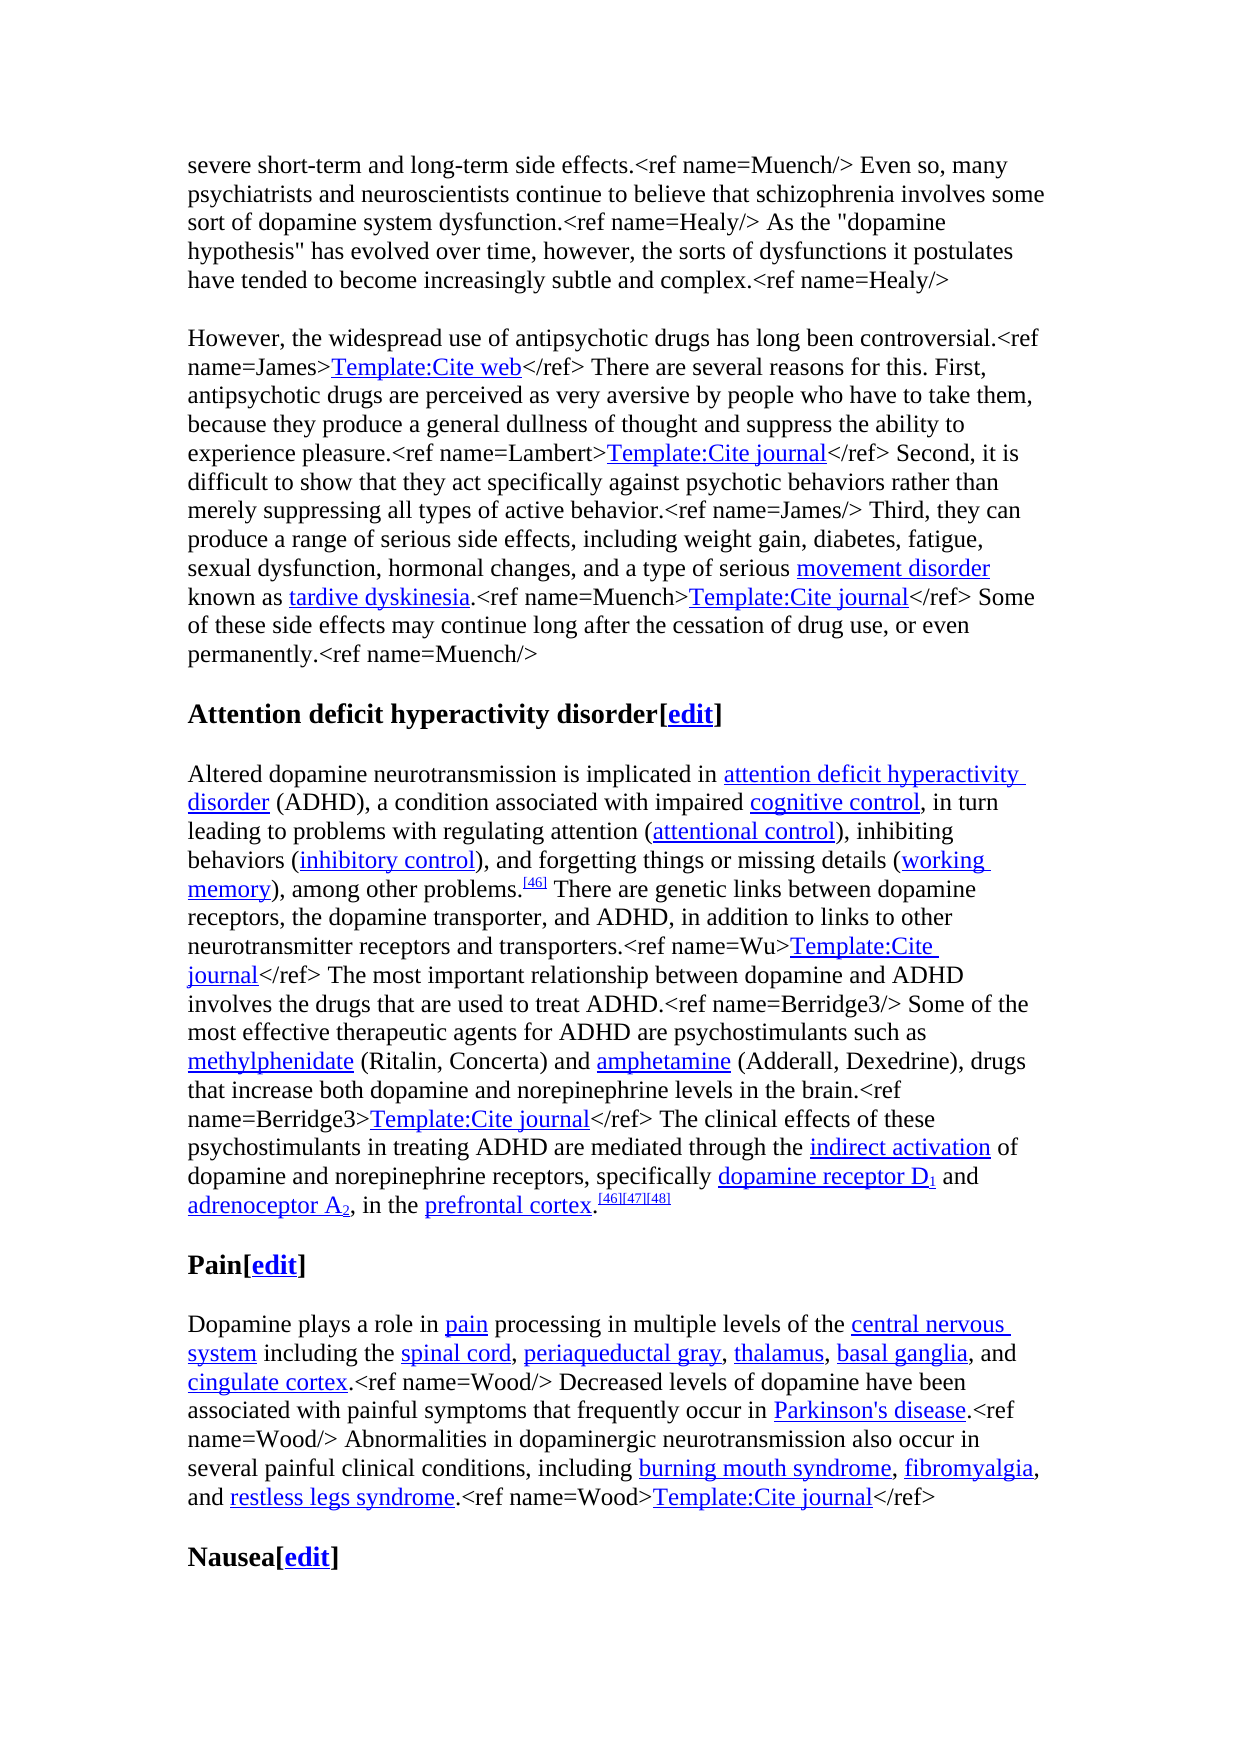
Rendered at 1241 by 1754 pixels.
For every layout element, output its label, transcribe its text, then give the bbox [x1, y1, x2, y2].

subtitle Nausea[edit] [187, 1540, 1053, 1572]
text Dopamine plays a role in pain processing in multiple levels of the central nervous system including the spinal cord, periaqueductal gray, thalamus, basal ganglia, and cingulate cortex.<ref name=Wood/> Decreased levels of dopamine have been associated with painful symptoms that frequently occur in Parkinson's disease.<ref name=Wood/> Abnormalities in dopaminergic neurotransmission also occur in several painful clinical conditions, including burning mouth syndrome, fibromyalgia, and restless legs syndrome.<ref name=Wood>Template:Cite journal</ref> [187, 1309, 1053, 1511]
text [187, 150, 1053, 294]
text Altered dopamine neurotransmission is implicated in attention deficit hyperactivity disorder (ADHD), a condition associated with impaired cognitive control, in turn leading to problems with regulating attention (attentional control), inhibiting behaviors (inhibitory control), and forgetting things or missing details (working memory), among other problems.[46] There are genetic links between dopamine receptors, the dopamine transporter, and ADHD, in addition to links to other neurotransmitter receptors and transporters.<ref name=Wu>Template:Cite journal</ref> The most important relationship between dopamine and ADHD involves the drugs that are used to treat ADHD.<ref name=Berridge3/> Some of the most effective therapeutic agents for ADHD are psychostimulants such as methylphenidate (Ritalin, Concerta) and amphetamine (Adderall, Dexedrine), drugs that increase both dopamine and norepinephrine levels in the brain.<ref name=Berridge3>Template:Cite journal</ref> The clinical effects of these psychostimulants in treating ADHD are mediated through the indirect activation of dopamine and norepinephrine receptors, specifically dopamine receptor D1 and adrenoceptor A2, in the prefrontal cortex.[46][47][48] [187, 759, 1053, 1219]
subtitle Attention deficit hyperactivity disorder[edit] [187, 697, 1053, 729]
subtitle Pain[edit] [187, 1248, 1053, 1280]
text However, the widespread use of antipsychotic drugs has long been controversial.<ref name=James>Template:Cite web</ref> There are several reasons for this. First, antipsychotic drugs are perceived as very aversive by people who have to take them, because they produce a general dullness of thought and suppress the ability to experience pleasure.<ref name=Lambert>Template:Cite journal</ref> Second, it is difficult to show that they act specifically against psychotic behaviors rather than merely suppressing all types of active behavior.<ref name=James/> Third, they can produce a range of serious side effects, including weight gain, diabetes, fatigue, sexual dysfunction, hormonal changes, and a type of serious movement disorder known as tardive dyskinesia.<ref name=Muench>Template:Cite journal</ref> Some of these side effects may continue long after the cessation of drug use, or even permanently.<ref name=Muench/> [187, 323, 1053, 668]
